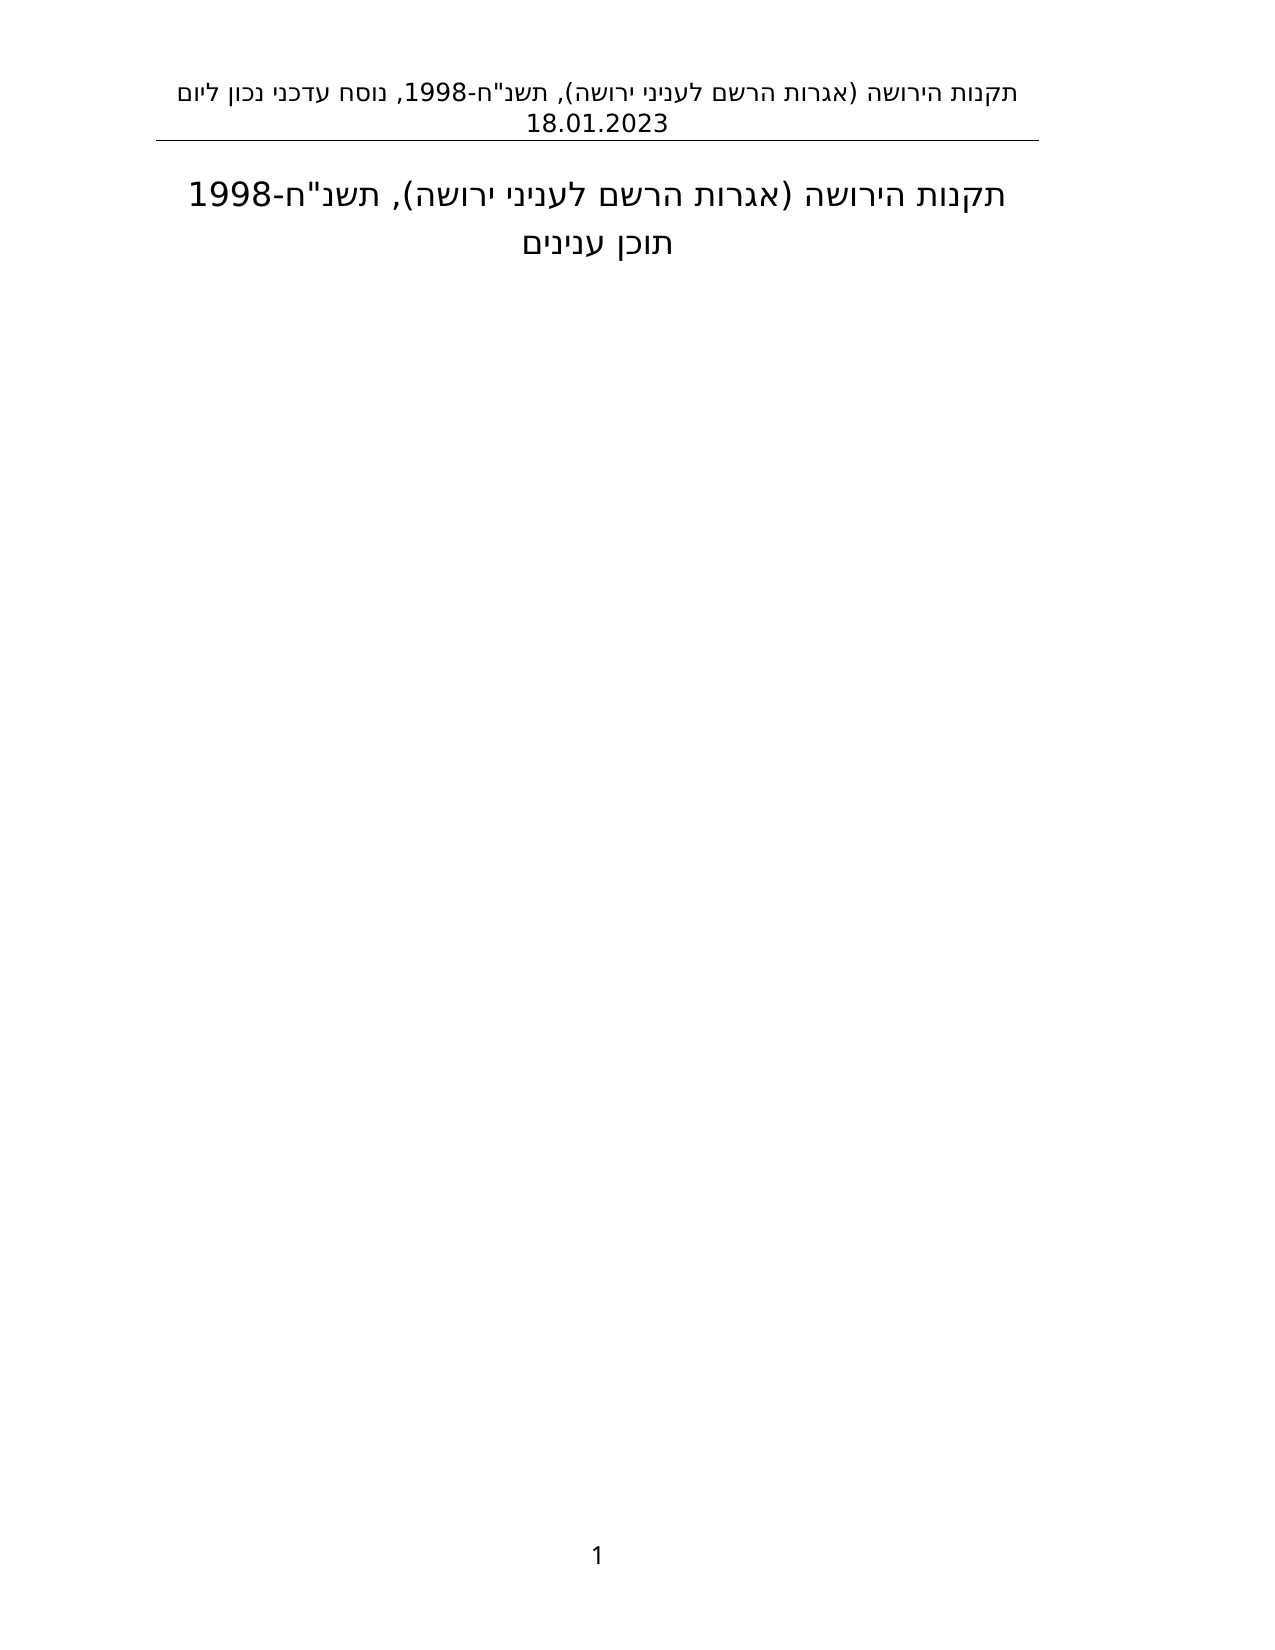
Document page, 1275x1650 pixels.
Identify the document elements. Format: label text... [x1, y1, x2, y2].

text תוכן ענינים [156, 229, 1039, 268]
text תקנות הירושה (אגרות הרשם לעניני ירושה), תשנ"ח-1998 [156, 182, 1039, 221]
